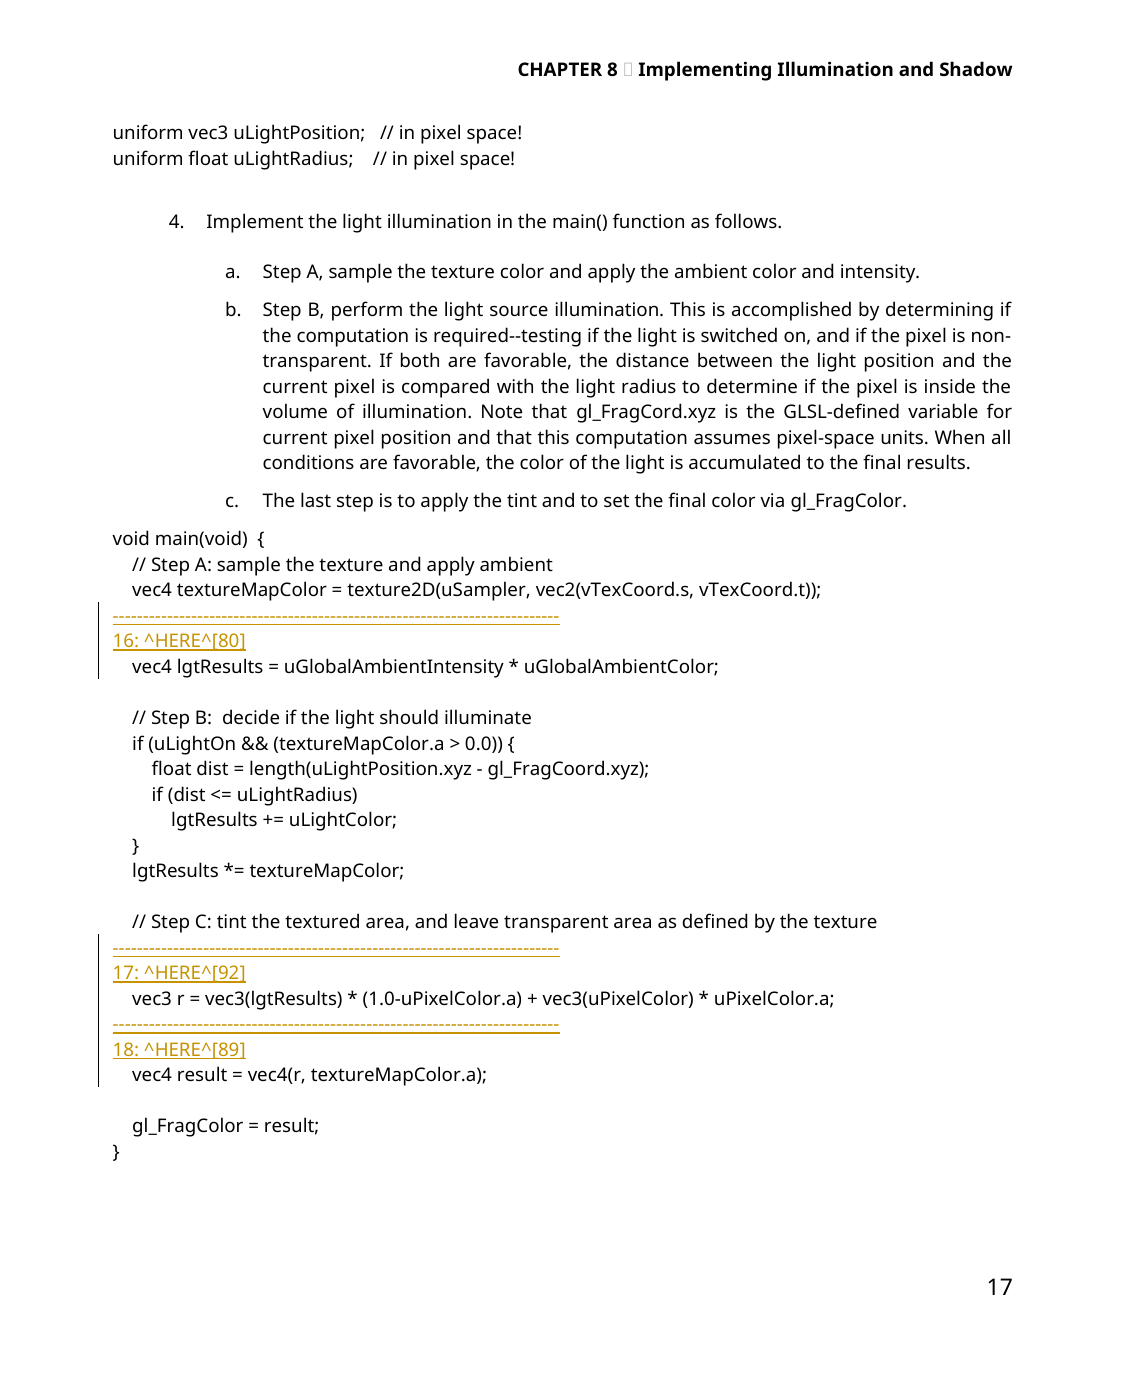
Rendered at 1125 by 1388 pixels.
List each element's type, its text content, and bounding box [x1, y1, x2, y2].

text vec4 result = vec4(r, textureMapColor.a); [112, 1062, 1012, 1087]
text lgtResults *= textureMapColor; [112, 857, 1012, 883]
text vec4 lgtResults = uGlobalAmbientIntensity * uGlobalAmbientColor; [112, 653, 1012, 679]
text void main(void) { [112, 526, 1012, 551]
text vec3 r = vec3(lgtResults) * (1.0-uPixelColor.a) + vec3(uPixelColor) * uPixelColor.a; [112, 985, 1012, 1011]
text // Step B: decide if the light should illuminate [112, 704, 1012, 730]
list Step B, perform the light source illumination. This is accomplished by determining if the computation is required--testing if the light is switched on, and if the pixel is non-transparent. If both are favorable, the distance between the light position and the current pixel is compared with the light radius to determine if the pixel is inside the volume of illumination. Note that gl_FragCord.xyz is the GLSL-defined variable for current pixel position and that this computation assumes pixel-space units. When all conditions are favorable, the color of the light is accumulated to the final results. [225, 296, 1012, 475]
text gl_FragColor = result; [112, 1113, 1012, 1138]
text if (dist <= uLightRadius) [112, 781, 1012, 806]
list Step A, sample the texture color and apply the ambient color and intensity. [225, 258, 1012, 284]
text } [112, 832, 1012, 857]
text float dist = length(uLightPosition.xyz - gl_FragCoord.xyz); [112, 755, 1012, 781]
text uniform float uLightRadius; // in pixel space! [112, 145, 1012, 170]
text // Step A: sample the texture and apply ambient [112, 551, 1012, 577]
text } [112, 1138, 1012, 1164]
text lgtResults += uLightColor; [112, 806, 1012, 832]
text vec4 textureMapColor = texture2D(uSampler, vec2(vTexCoord.s, vTexCoord.t)); [112, 577, 1012, 602]
list The last step is to apply the tint and to set the final color via gl_FragColor. [225, 488, 1012, 513]
text // Step C: tint the textured area, and leave transparent area as defined by the texture [112, 908, 1012, 934]
list Implement the light illumination in the main() function as follows. [169, 208, 892, 234]
text uniform vec3 uLightPosition; // in pixel space! [112, 119, 1012, 145]
text if (uLightOn && (textureMapColor.a > 0.0)) { [112, 730, 1012, 755]
